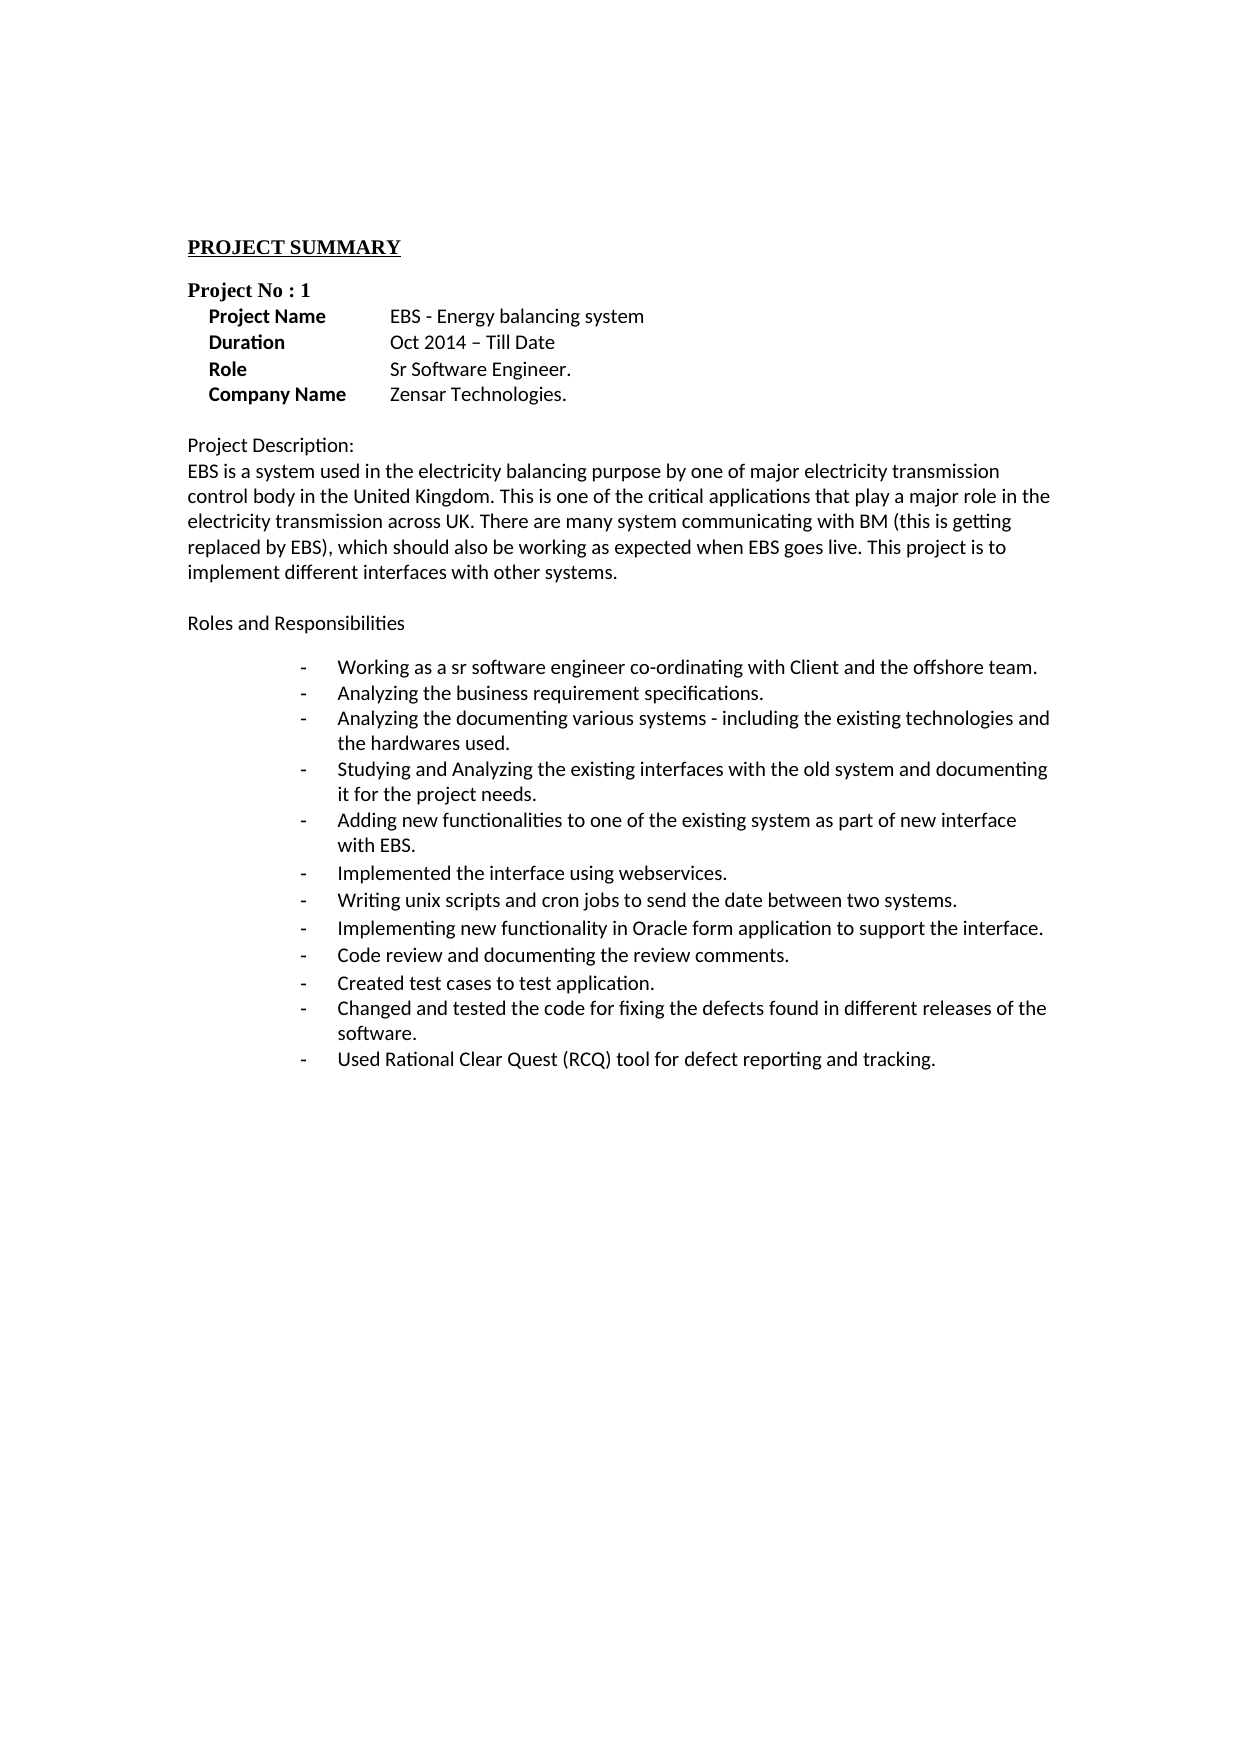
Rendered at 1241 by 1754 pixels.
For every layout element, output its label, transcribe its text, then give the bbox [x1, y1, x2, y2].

list Used Rational Clear Quest (RCQ) tool for defect reporting and tracking. [300, 1046, 1053, 1071]
list Adding new functionalities to one of the existing system as part of new interface with EBS. [300, 807, 1053, 858]
table_cell Duration [197, 329, 378, 355]
list Working as a sr software engineer co-ordinating with Client and the offshore team. [300, 654, 1053, 680]
text PROJECT SUMMARY [187, 235, 1053, 259]
text Roles and Responsibilities [187, 610, 1053, 636]
table_cell Role [197, 355, 378, 382]
table_cell Sr Software Engineer. [379, 355, 920, 382]
list Writing unix scripts and cron jobs to send the date between two systems. [300, 887, 1053, 913]
table_cell Zensar Technologies. [379, 382, 920, 407]
list Analyzing the documenting various systems - including the existing technologies and the hardwares used. [300, 705, 1053, 756]
list Implementing new functionality in Oracle form application to support the interface. [300, 915, 1053, 940]
list Implemented the interface using webservices. [300, 860, 1053, 885]
list Created test cases to test application. [300, 970, 1053, 995]
table_cell Company Name [197, 382, 378, 407]
table_header Project Name [197, 302, 378, 328]
text Project Description: [187, 432, 1053, 458]
text EBS is a system used in the electricity balancing purpose by one of major electricity transmission control body in the United Kingdom. This is one of the critical applications that play a major role in the electricity transmission across UK. There are many system communicating with BM (this is getting replaced by EBS), which should also be working as expected when EBS goes live. This project is to implement different interfaces with other systems. [187, 458, 1053, 585]
text Project No : 1 [187, 278, 1053, 302]
table_header EBS - Energy balancing system [379, 302, 920, 328]
table_cell Oct 2014 – Till Date [379, 329, 920, 355]
list Code review and documenting the review comments. [300, 942, 1053, 968]
list Changed and tested the code for fixing the defects found in different releases of the software. [300, 995, 1053, 1046]
list Studying and Analyzing the existing interfaces with the old system and documenting it for the project needs. [300, 756, 1053, 807]
list Analyzing the business requirement specifications. [300, 680, 1053, 705]
